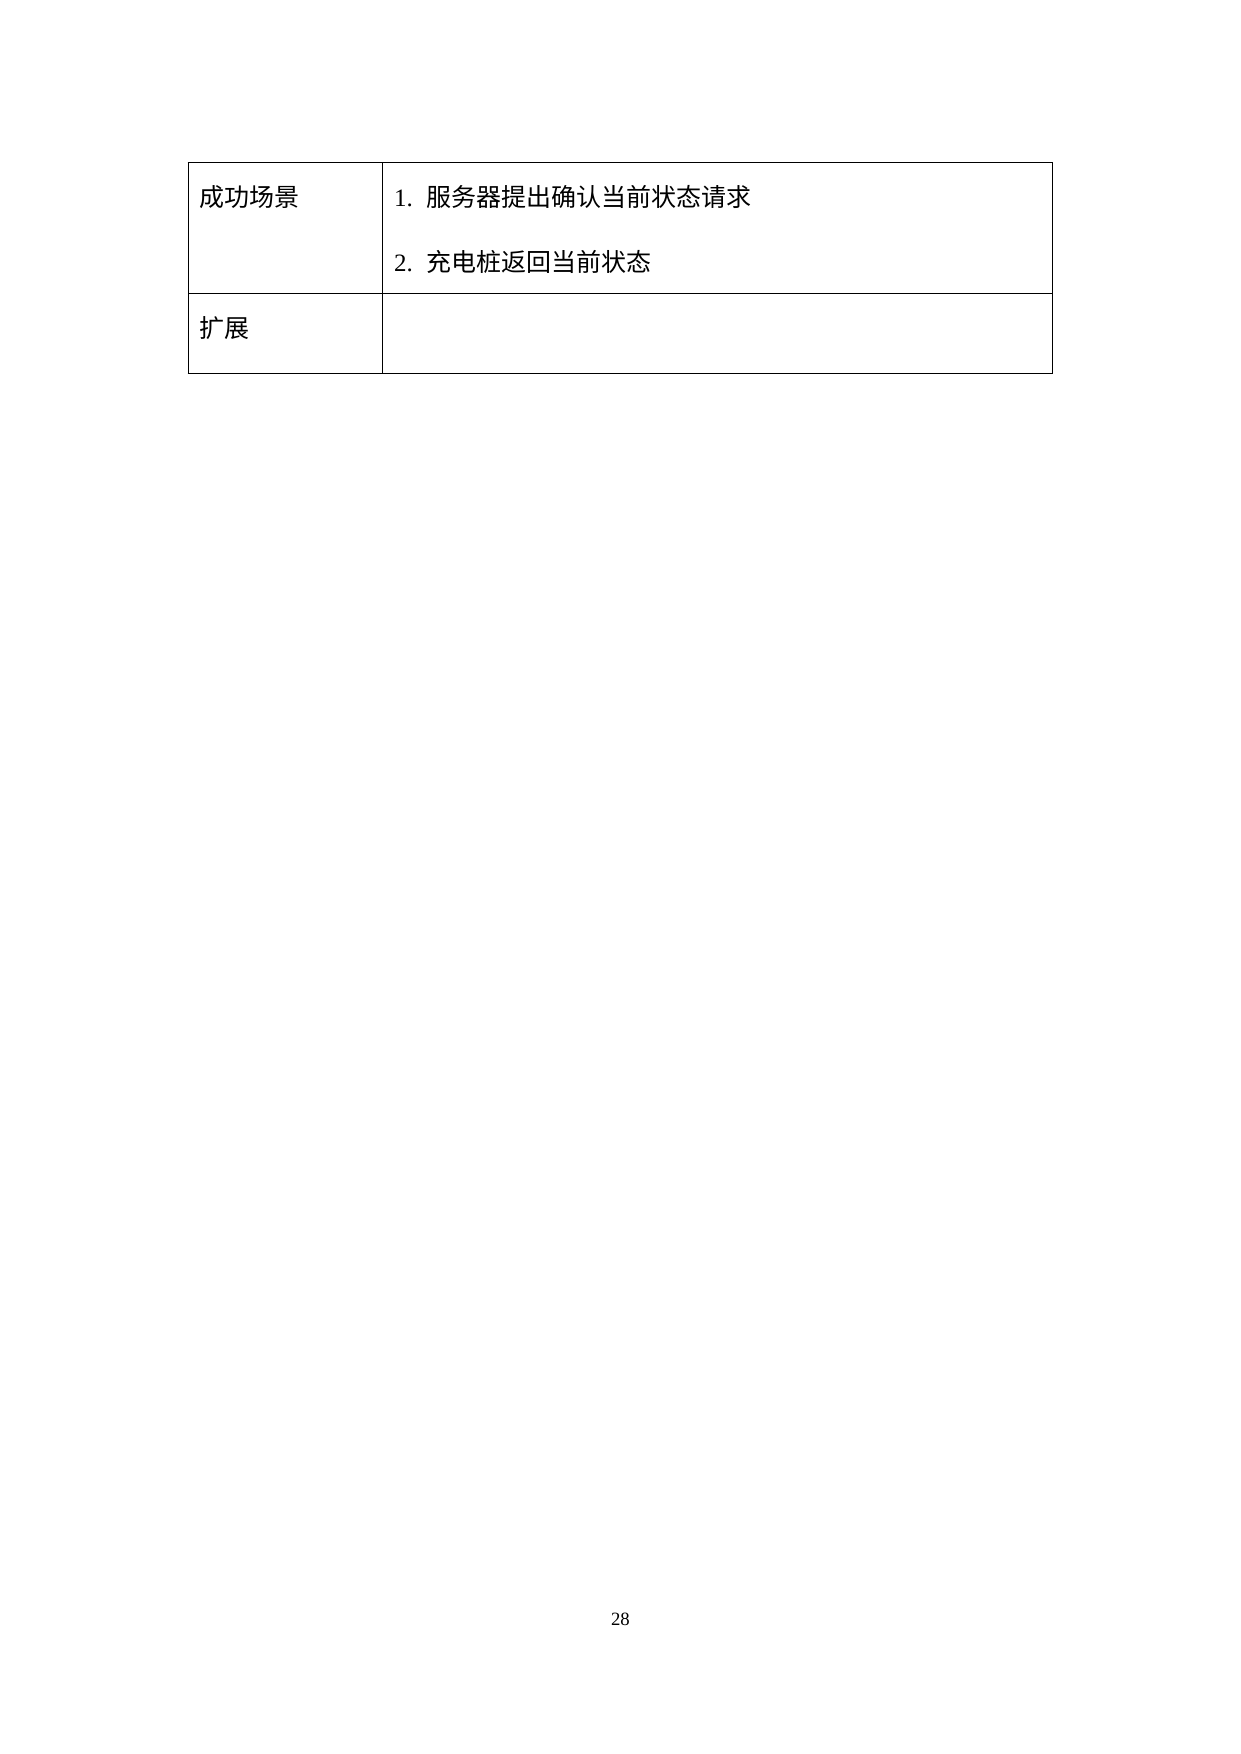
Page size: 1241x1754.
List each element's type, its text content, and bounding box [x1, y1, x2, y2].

table_cell 服务器提出确认当前状态请求 充电桩返回当前状态 [383, 163, 1052, 293]
table_cell 成功场景 [189, 163, 382, 293]
table_cell [383, 294, 1052, 373]
table_cell 扩展 [189, 294, 382, 373]
